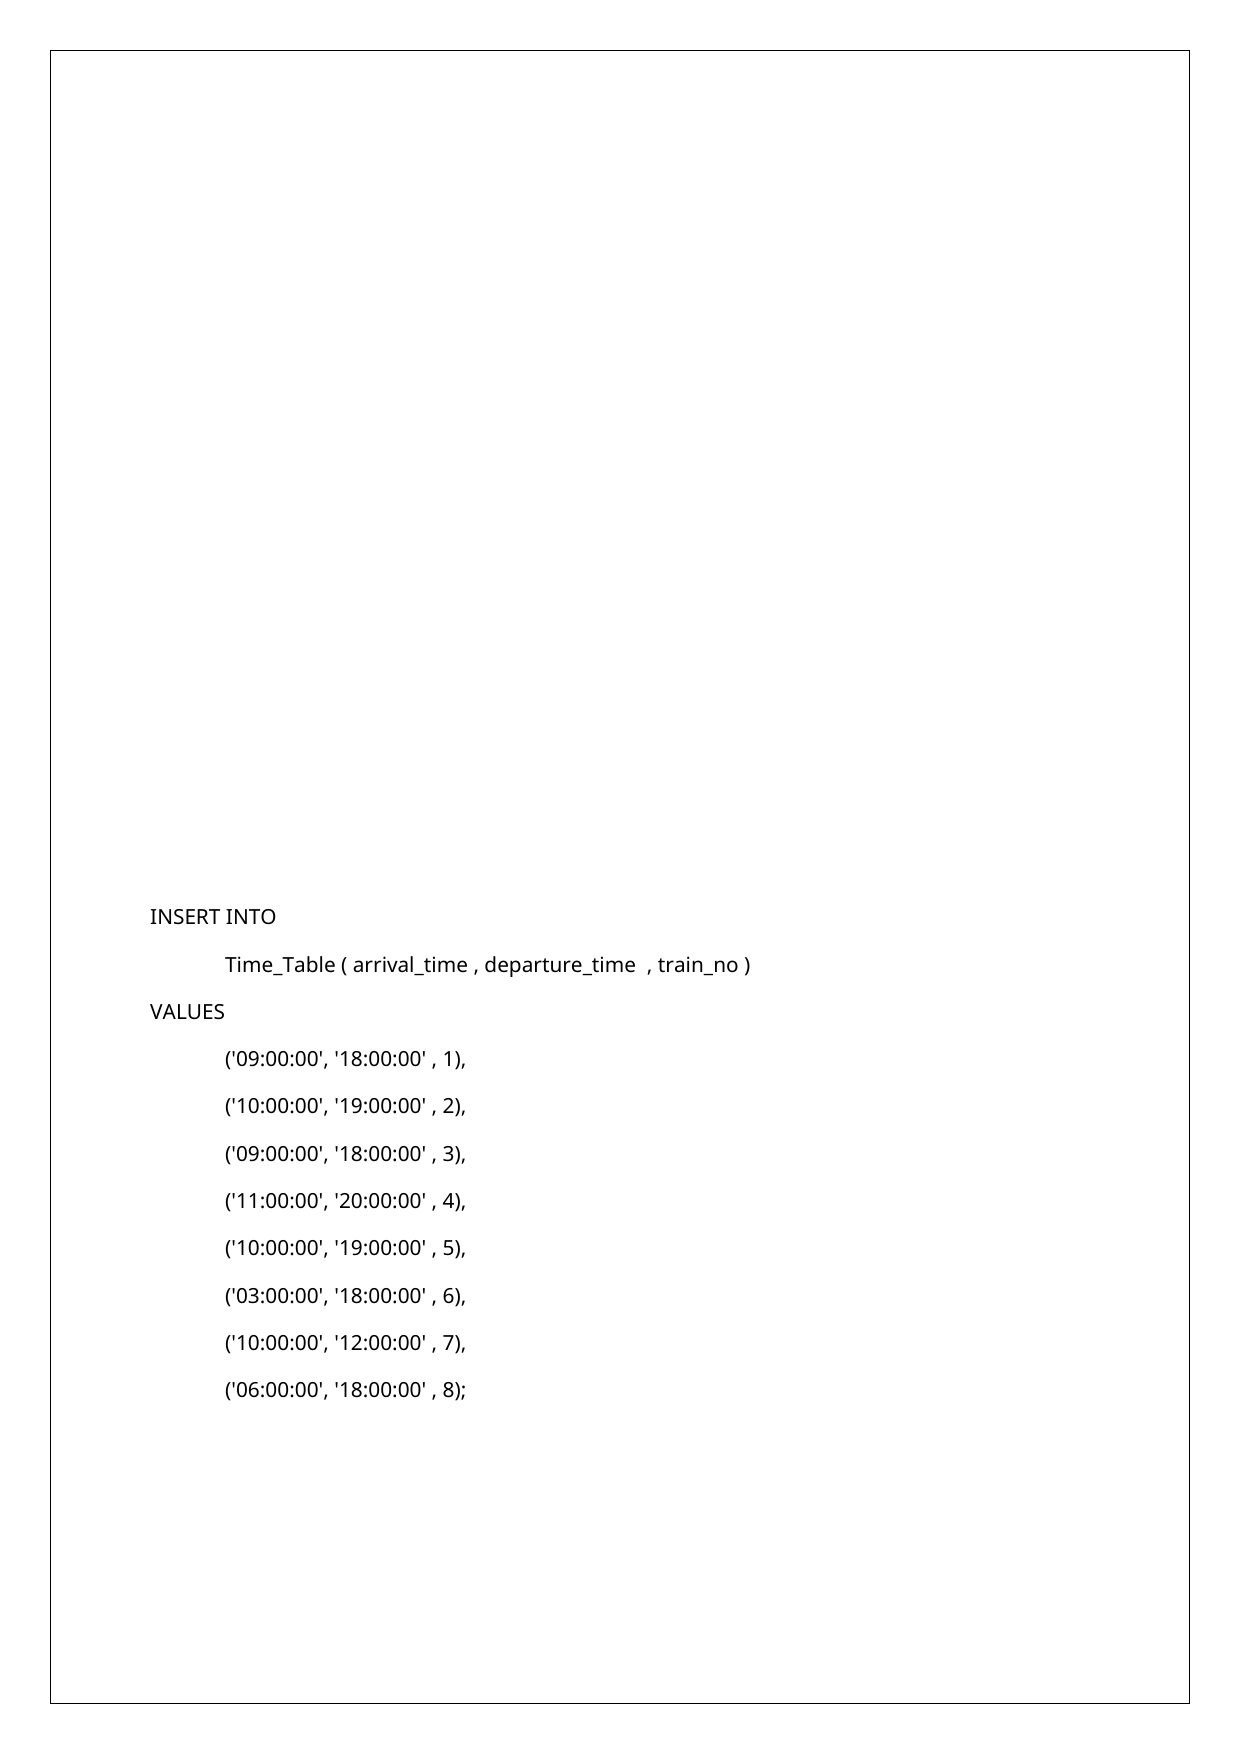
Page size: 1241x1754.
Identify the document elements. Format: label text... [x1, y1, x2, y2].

text Time_Table ( arrival_time , departure_time , train_no ) [150, 950, 1090, 978]
text ('11:00:00', '20:00:00' , 4), [150, 1186, 1090, 1215]
text ('10:00:00', '19:00:00' , 5), [150, 1233, 1090, 1262]
text ('09:00:00', '18:00:00' , 3), [150, 1139, 1090, 1167]
text ('06:00:00', '18:00:00' , 8); [150, 1375, 1090, 1404]
text ('09:00:00', '18:00:00' , 1), [150, 1044, 1090, 1073]
text ('10:00:00', '19:00:00' , 2), [150, 1092, 1090, 1120]
text ('03:00:00', '18:00:00' , 6), [150, 1281, 1090, 1309]
text ('10:00:00', '12:00:00' , 7), [150, 1328, 1090, 1357]
text INSERT INTO [150, 902, 1090, 931]
text VALUES [150, 997, 1090, 1026]
